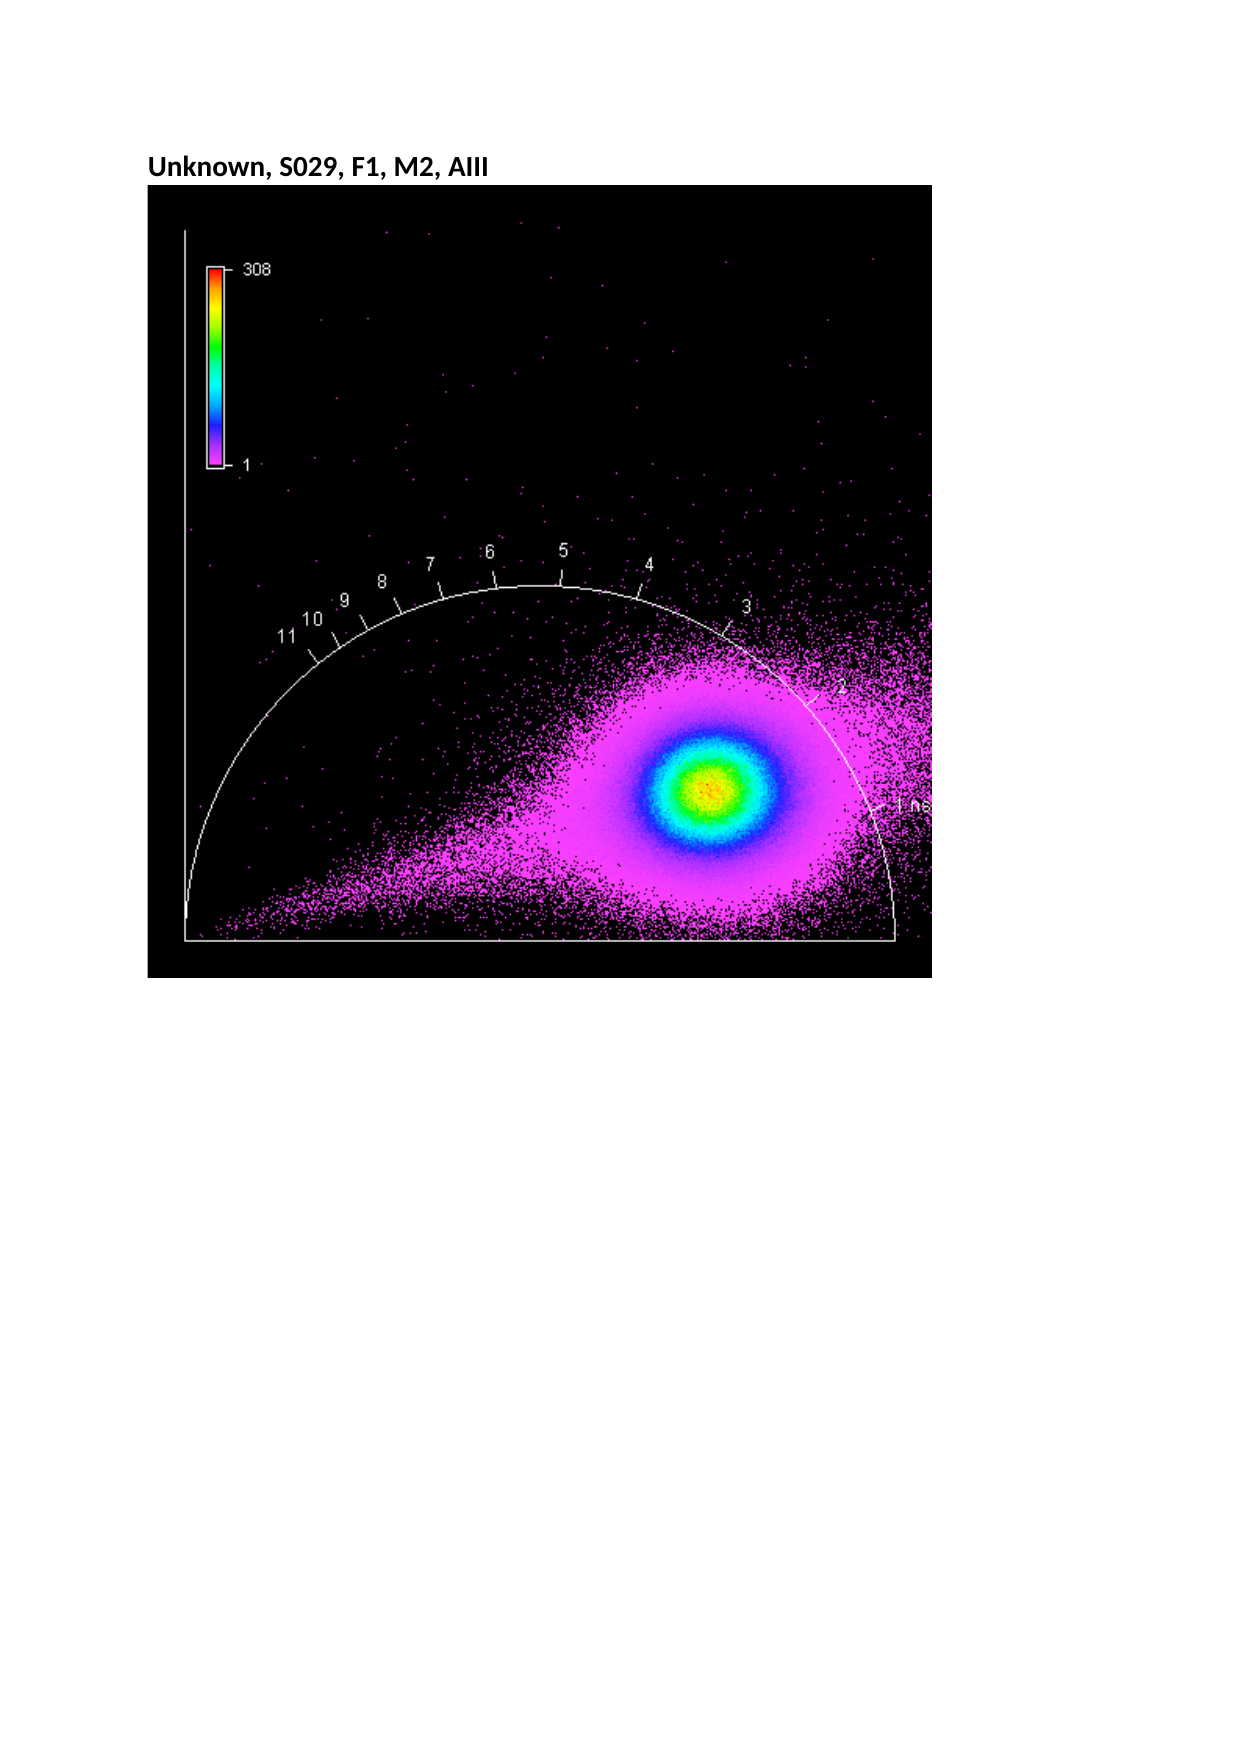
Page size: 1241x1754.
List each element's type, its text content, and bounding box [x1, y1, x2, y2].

picture [147, 185, 932, 978]
